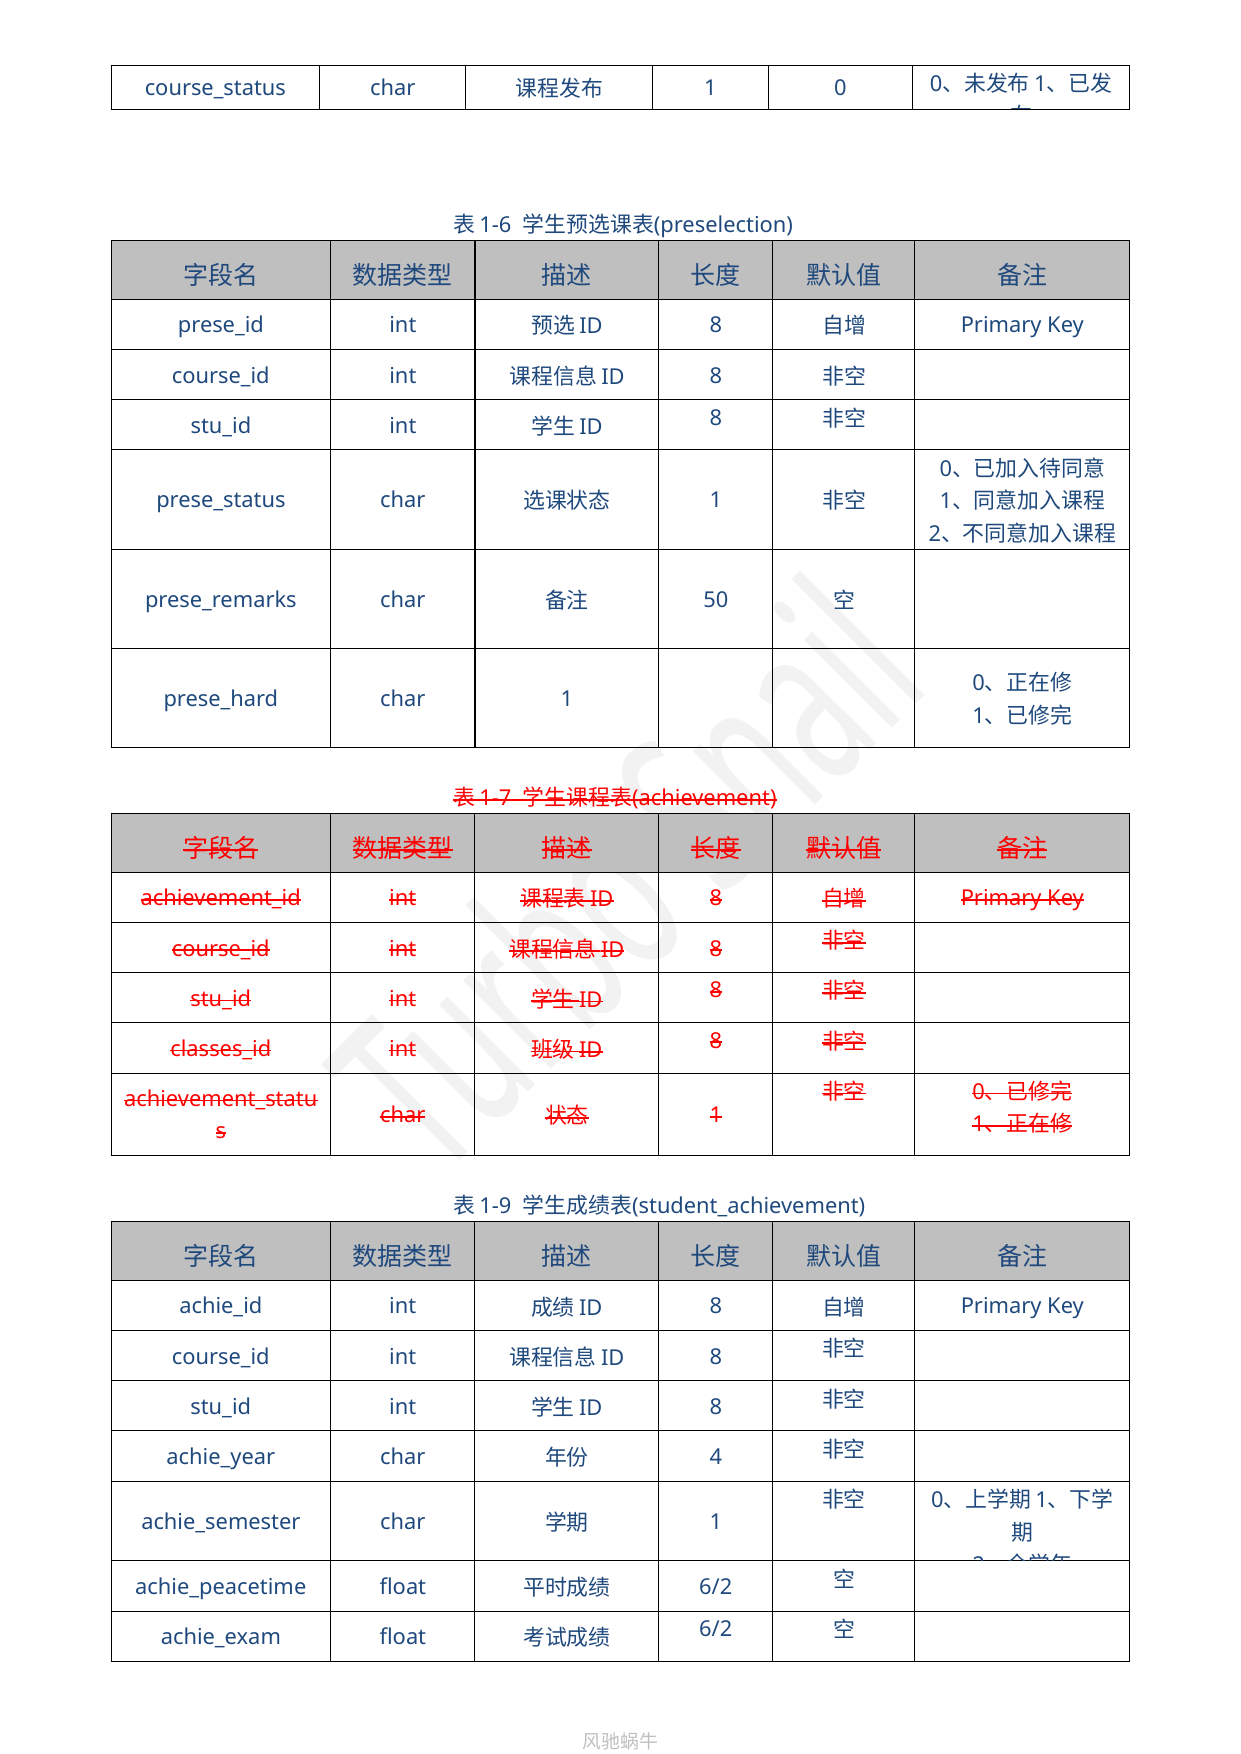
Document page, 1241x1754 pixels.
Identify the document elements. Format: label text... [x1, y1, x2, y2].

table_cell 课程发布 [466, 66, 652, 109]
table_cell classes_id [112, 1023, 330, 1072]
table_cell 学生ID [475, 973, 658, 1022]
table_cell stu_id [112, 973, 330, 1022]
table_cell 年份 [475, 1431, 658, 1481]
table_cell 6/2 [659, 1561, 772, 1611]
table_cell course_id [112, 1331, 330, 1380]
table_cell [915, 923, 1129, 972]
table_cell [915, 1331, 1129, 1380]
table_cell 选课状态 [476, 450, 658, 548]
table_cell 1 [659, 1074, 772, 1155]
table_header 长度 [659, 814, 772, 872]
table_cell char [331, 1431, 474, 1481]
table_cell achie_id [112, 1281, 330, 1330]
table_cell achie_year [112, 1431, 330, 1481]
table_cell [915, 1561, 1129, 1611]
table_cell [915, 1381, 1129, 1430]
table_cell 0、已加入待同意 1、同意加入课程 2、不同意加入课程 [915, 450, 1129, 548]
table_cell 非空 [773, 450, 914, 548]
table_cell [915, 1431, 1129, 1481]
table_cell 非空 [773, 1074, 914, 1155]
table_cell course_id [112, 350, 330, 399]
table_cell 0、正在修 1、已修完 [915, 649, 1129, 747]
table_cell 空 [773, 550, 914, 647]
table_cell 成绩ID [475, 1281, 658, 1330]
table_cell achie_exam [112, 1612, 330, 1661]
table_cell char [331, 550, 474, 647]
table_header 默认值 [773, 814, 914, 872]
table_cell [659, 649, 772, 747]
table_cell stu_id [112, 1381, 330, 1430]
table_cell 课程信息ID [475, 1331, 658, 1380]
table_header 数据类型 [331, 814, 474, 872]
table_header 默认值 [773, 1222, 914, 1280]
table_cell 课程信息ID [475, 923, 658, 972]
table_cell 自增 [773, 873, 914, 922]
table_cell 班级ID [475, 1023, 658, 1072]
table_cell stu_id [112, 400, 330, 449]
table_header 备注 [915, 241, 1129, 299]
table_cell 8 [659, 1331, 772, 1380]
text 表1-9 学生成绩表(student_achievement) [409, 1188, 1181, 1221]
table_cell [773, 649, 914, 747]
table_cell 非空 [773, 1431, 914, 1481]
table_cell [915, 550, 1129, 647]
table_cell 预选ID [476, 300, 658, 349]
table_cell 6/2 [659, 1612, 772, 1661]
text 表1-7 学生课程表(achievement) [409, 780, 1181, 813]
table_cell int [331, 1381, 474, 1430]
table_header 默认值 [773, 241, 914, 299]
table_header 描述 [475, 814, 658, 872]
table_cell int [331, 1281, 474, 1330]
table_cell 4 [659, 1431, 772, 1481]
table_cell prese_remarks [112, 550, 330, 647]
table_cell 0 [769, 66, 912, 109]
table_cell float [331, 1561, 474, 1611]
table_cell [915, 350, 1129, 399]
table_cell prese_status [112, 450, 330, 548]
table_cell Primary Key [915, 1281, 1129, 1330]
table_cell 空 [773, 1612, 914, 1661]
table_cell achievement_status [112, 1074, 330, 1155]
table_cell 1 [476, 649, 658, 747]
table_cell float [331, 1612, 474, 1661]
table_cell 8 [659, 1281, 772, 1330]
table_cell 自增 [773, 1281, 914, 1330]
table_header 长度 [659, 1222, 772, 1280]
table_header 备注 [915, 814, 1129, 872]
table_cell int [331, 1331, 474, 1380]
table_cell 0、上学期1、下学期 2、全学年 [915, 1482, 1129, 1560]
table_header 字段名 [112, 1222, 330, 1280]
table_cell 8 [659, 923, 772, 972]
table_cell int [331, 1023, 474, 1072]
table_cell 非空 [773, 973, 914, 1022]
table_cell [915, 400, 1129, 449]
table_cell 0、未发布1、已发布 [913, 66, 1129, 109]
table_cell 1 [659, 450, 772, 548]
table_cell 课程表ID [475, 873, 658, 922]
table_cell prese_hard [112, 649, 330, 747]
table_cell achievement_id [112, 873, 330, 922]
table_cell 8 [659, 350, 772, 399]
table_cell 50 [659, 550, 772, 647]
table_cell 考试成绩 [475, 1612, 658, 1661]
table_cell 1 [653, 66, 768, 109]
table_cell 0、已修完 1、正在修 [915, 1074, 1129, 1155]
table_header 长度 [659, 241, 772, 299]
table_cell int [331, 350, 474, 399]
table_header 字段名 [112, 241, 330, 299]
table_cell char [331, 649, 474, 747]
table_cell int [331, 300, 474, 349]
table_header 描述 [476, 241, 658, 299]
table_cell course_id [112, 923, 330, 972]
table_cell [915, 1612, 1129, 1661]
table_cell char [320, 66, 465, 109]
table_cell 8 [659, 400, 772, 449]
table_cell 8 [659, 1023, 772, 1072]
table_cell achie_peacetime [112, 1561, 330, 1611]
table_cell int [331, 973, 474, 1022]
table_cell 8 [659, 300, 772, 349]
table_cell 8 [659, 1381, 772, 1430]
table_cell [915, 1023, 1129, 1072]
table_cell int [331, 400, 474, 449]
table_cell 非空 [773, 1023, 914, 1072]
table_cell 状态 [475, 1074, 658, 1155]
table_cell prese_id [112, 300, 330, 349]
table_cell 非空 [773, 1331, 914, 1380]
table_cell 课程信息ID [476, 350, 658, 399]
table_cell char [331, 450, 474, 548]
table_cell 学期 [475, 1482, 658, 1560]
table_cell char [331, 1074, 474, 1155]
table_cell int [331, 873, 474, 922]
table_cell 非空 [773, 1482, 914, 1560]
table_cell Primary Key [915, 873, 1129, 922]
table_cell 平时成绩 [475, 1561, 658, 1611]
table_header 备注 [915, 1222, 1129, 1280]
table_header 字段名 [112, 814, 330, 872]
table_cell 非空 [773, 923, 914, 972]
table_cell 1 [659, 1482, 772, 1560]
table_cell 非空 [773, 1381, 914, 1430]
table_cell 学生ID [475, 1381, 658, 1430]
table_cell 8 [659, 873, 772, 922]
table_cell int [331, 923, 474, 972]
table_cell 备注 [476, 550, 658, 647]
table_cell course_status [112, 66, 319, 109]
table_cell char [331, 1482, 474, 1560]
table_cell Primary Key [915, 300, 1129, 349]
table_cell 学生ID [476, 400, 658, 449]
table_cell achie_semester [112, 1482, 330, 1560]
table_cell 8 [659, 973, 772, 1022]
table_cell 非空 [773, 400, 914, 449]
table_cell [915, 973, 1129, 1022]
table_header 数据类型 [331, 1222, 474, 1280]
table_cell 自增 [773, 300, 914, 349]
table_header 数据类型 [331, 241, 474, 299]
text 表1-6 学生预选课表(preselection) [409, 207, 1181, 240]
table_cell 非空 [773, 350, 914, 399]
table_header 描述 [475, 1222, 658, 1280]
table_cell 空 [773, 1561, 914, 1611]
